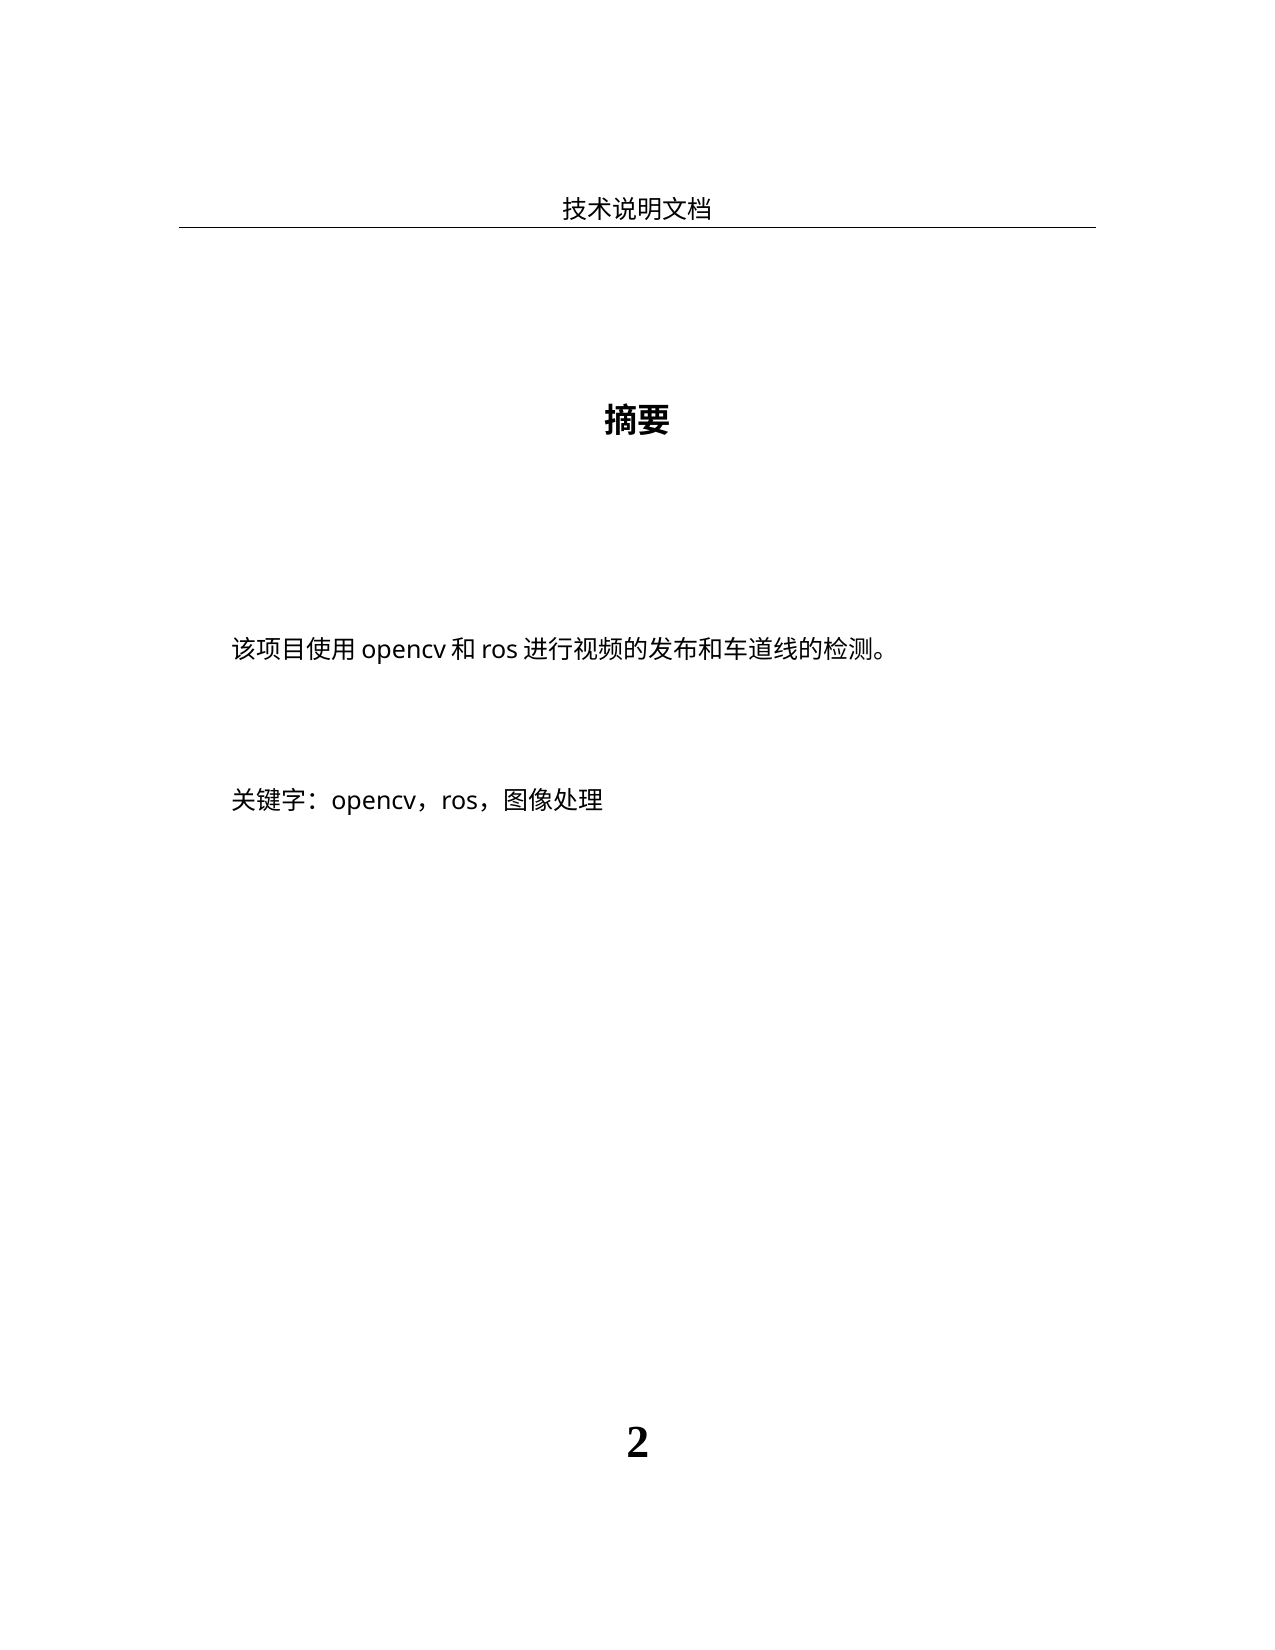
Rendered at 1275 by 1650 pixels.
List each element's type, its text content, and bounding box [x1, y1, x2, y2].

text 关键字：opencv，ros，图像处理 [187, 766, 1087, 831]
text 摘要 [187, 385, 1087, 450]
text 该项目使用opencv和ros进行视频的发布和车道线的检测。 [187, 615, 1087, 680]
